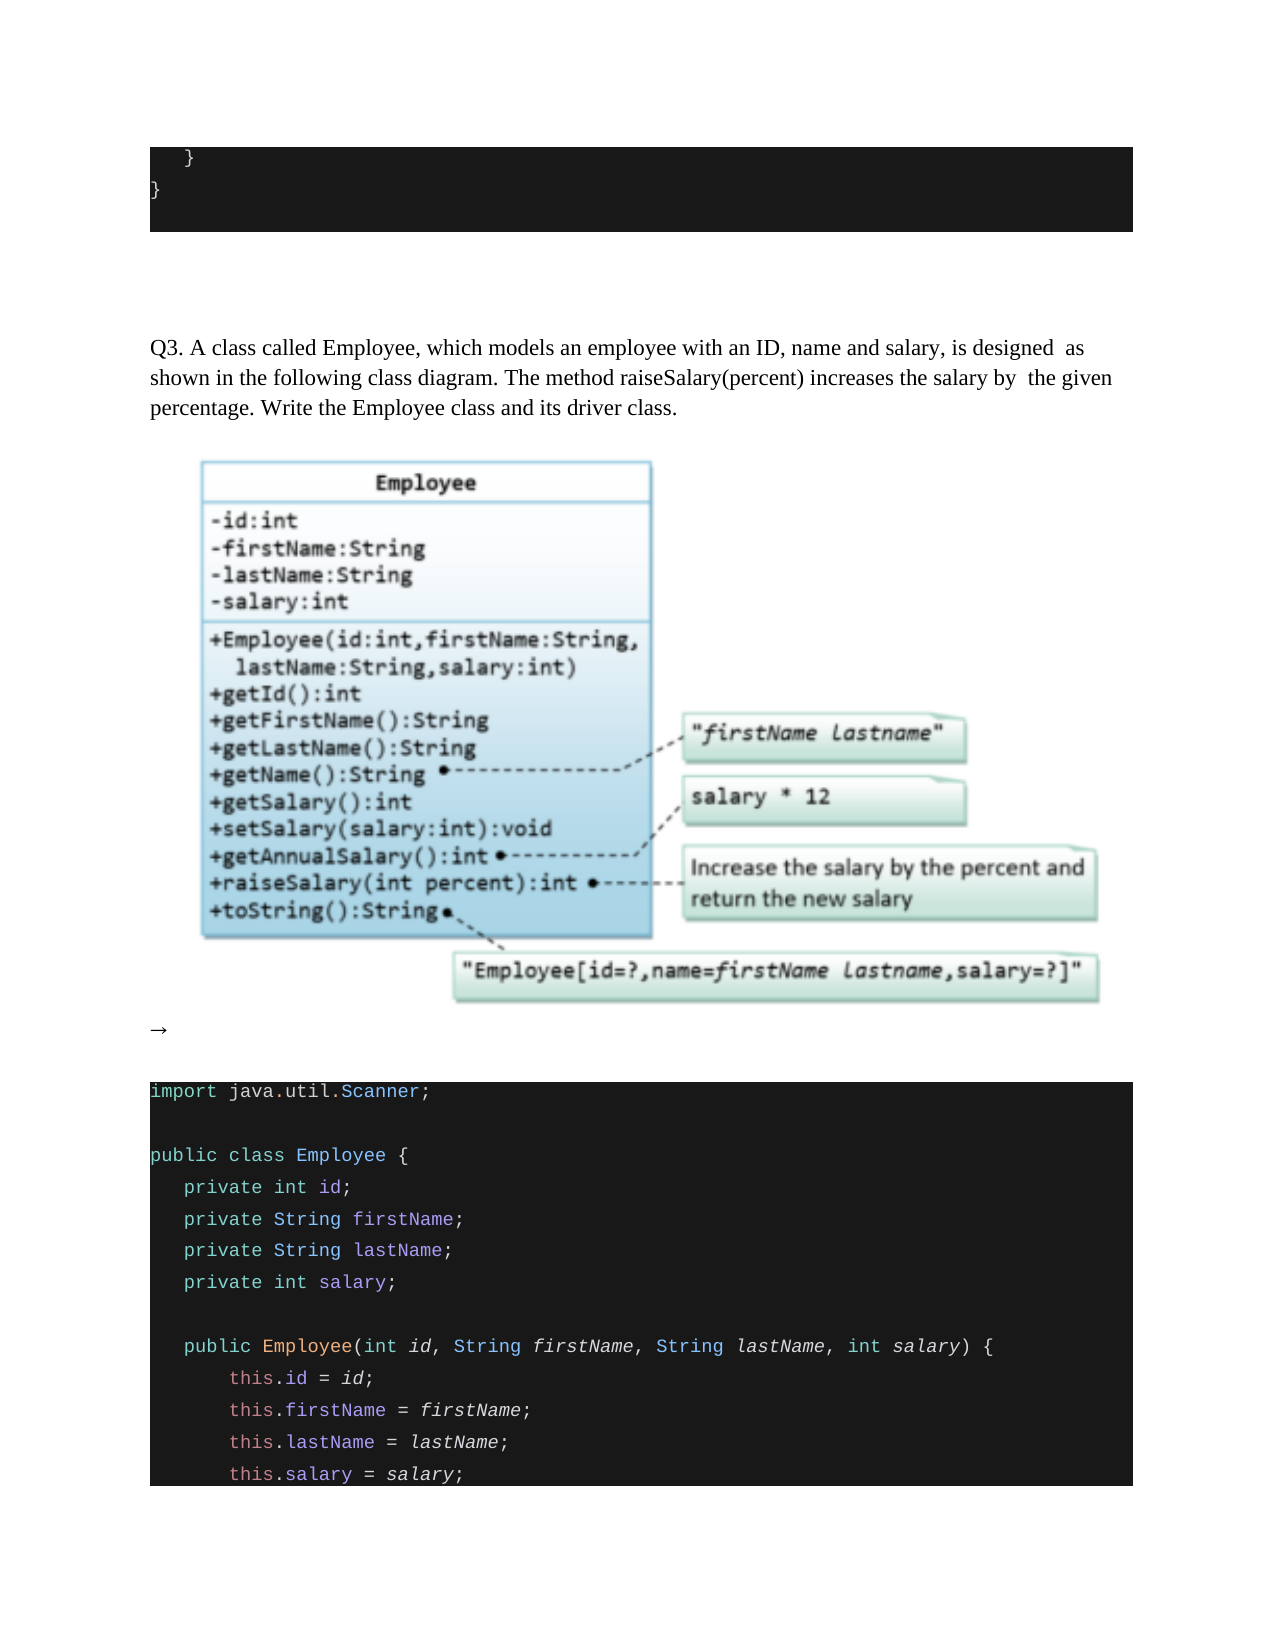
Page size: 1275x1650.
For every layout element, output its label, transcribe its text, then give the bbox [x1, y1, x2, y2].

text } [150, 179, 1133, 201]
text private int salary; [150, 1273, 1133, 1294]
text public class Employee { [150, 1146, 1133, 1167]
text } [150, 147, 1133, 169]
text private int id; [150, 1177, 1133, 1199]
text private String firstName; [150, 1209, 1133, 1231]
text public Employee(int id, String firstName, String lastName, int salary) { [150, 1337, 1133, 1358]
text this.salary = salary; [150, 1464, 1133, 1486]
text this.id = id; [150, 1369, 1133, 1390]
text private String lastName; [150, 1241, 1133, 1262]
text → [150, 1016, 1133, 1047]
text Q3. A class called Employee, which models an employee with an ID, name and salary, is designed as shown in the following class diagram. The method raiseSalary(percent) increases the salary by the given percentage. Write the Employee class and its driver class. [150, 334, 1133, 421]
text this.firstName = firstName; [150, 1401, 1133, 1422]
text this.lastName = lastName; [150, 1432, 1133, 1454]
text import java.util.Scanner; [150, 1082, 1133, 1103]
picture [150, 424, 1125, 1013]
